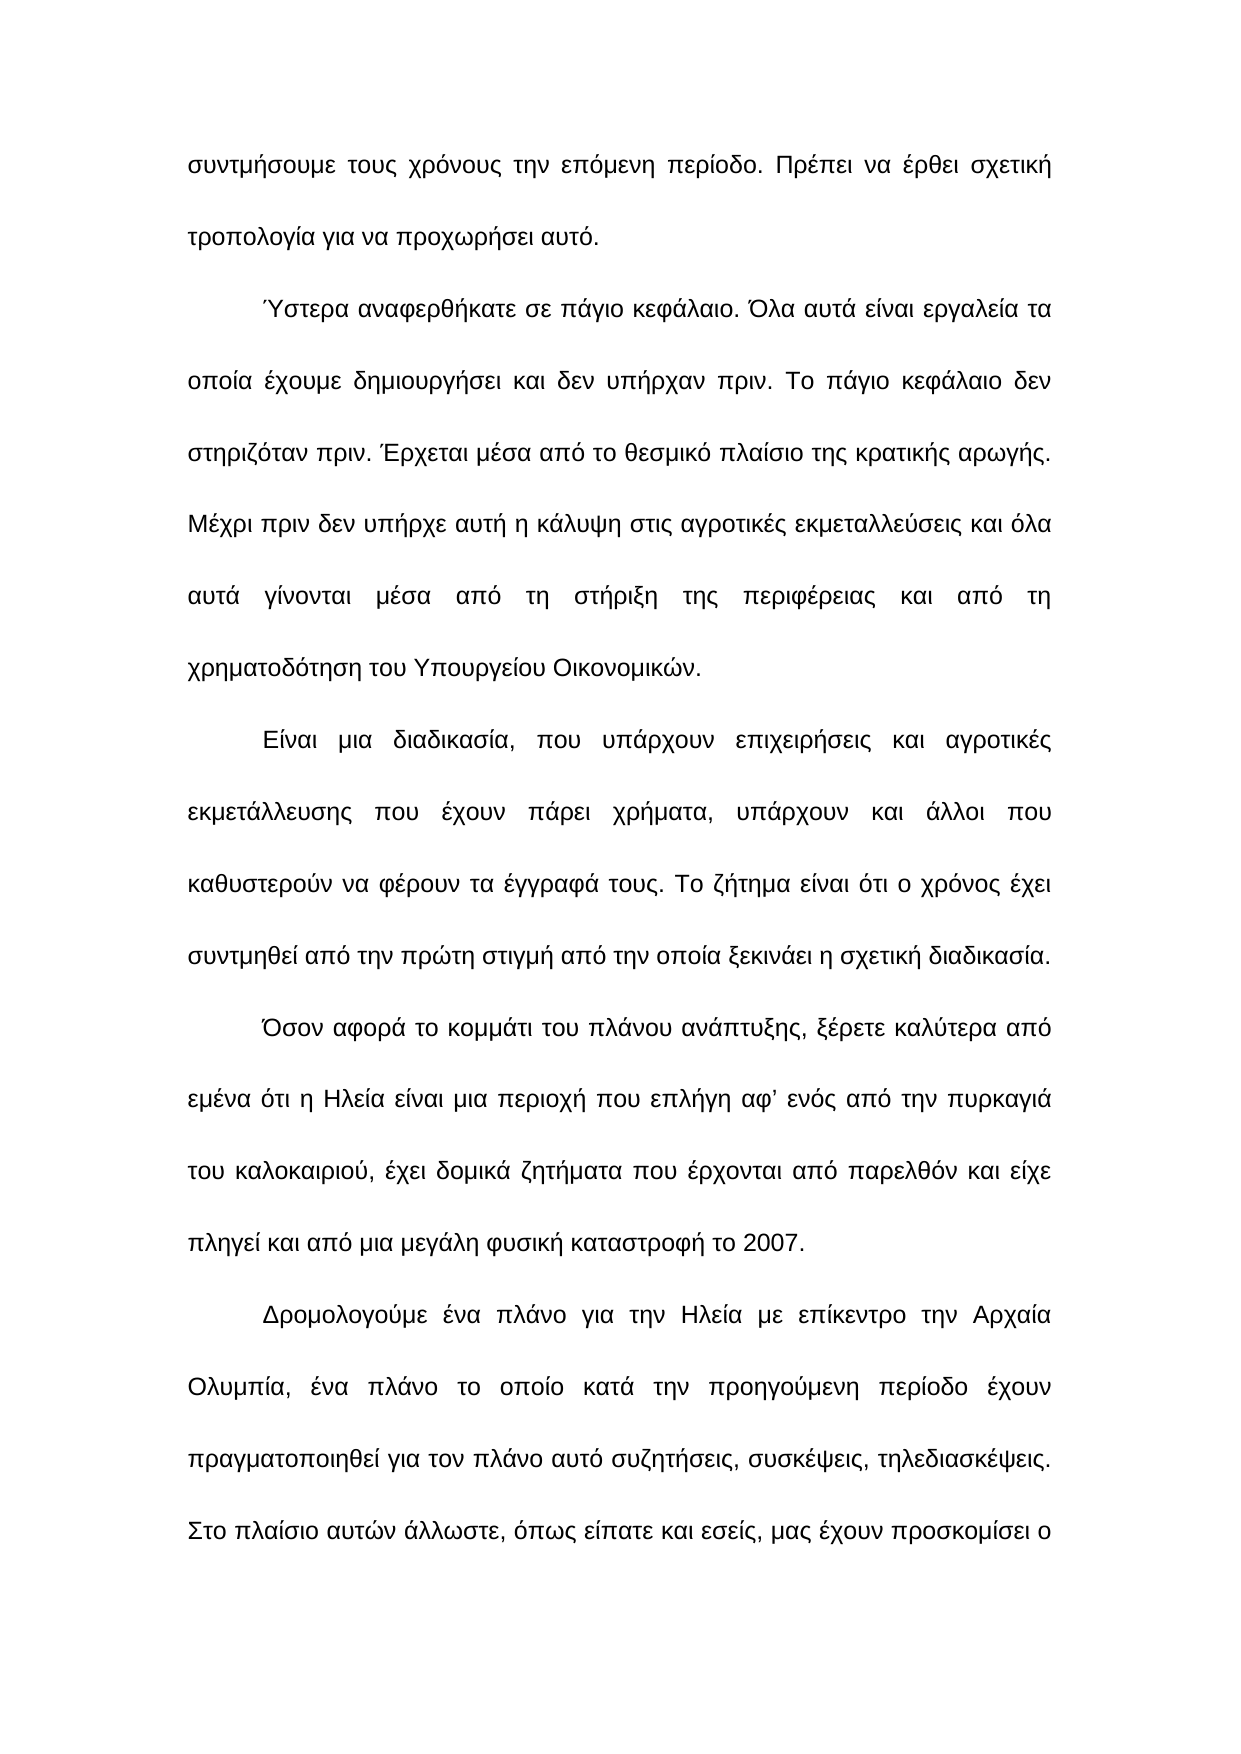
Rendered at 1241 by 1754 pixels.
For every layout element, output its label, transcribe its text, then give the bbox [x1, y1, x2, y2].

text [187, 150, 1053, 251]
text Όσον αφορά το κομμάτι του πλάνου ανάπτυξης, ξέρετε καλύτερα από εμένα ότι η Ηλεία είναι μια περιοχή που επλήγη αφ’ ενός από την πυρκαγιά του καλοκαιριού, έχει δομικά ζητήματα που έρχονται από παρελθόν και είχε πληγεί και από μια μεγάλη φυσική καταστροφή το 2007. [187, 1012, 1053, 1257]
text Είναι μια διαδικασία, που υπάρχουν επιχειρήσεις και αγροτικές εκμετάλλευσης που έχουν πάρει χρήματα, υπάρχουν και άλλοι που καθυστερούν να φέρουν τα έγγραφά τους. Το ζήτημα είναι ότι ο χρόνος έχει συντμηθεί από την πρώτη στιγμή από την οποία ξεκινάει η σχετική διαδικασία. [187, 725, 1053, 969]
text Ύστερα αναφερθήκατε σε πάγιο κεφάλαιο. Όλα αυτά είναι εργαλεία τα οποία έχουμε δημιουργήσει και δεν υπήρχαν πριν. Το πάγιο κεφάλαιο δεν στηριζόταν πριν. Έρχεται μέσα από το θεσμικό πλαίσιο της κρατικής αρωγής. Μέχρι πριν δεν υπήρχε αυτή η κάλυψη στις αγροτικές εκμεταλλεύσεις και όλα αυτά γίνονται μέσα από τη στήριξη της περιφέρειας και από τη χρηματοδότηση του Υπουργείου Οικονομικών. [187, 294, 1053, 682]
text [187, 1300, 1053, 1544]
